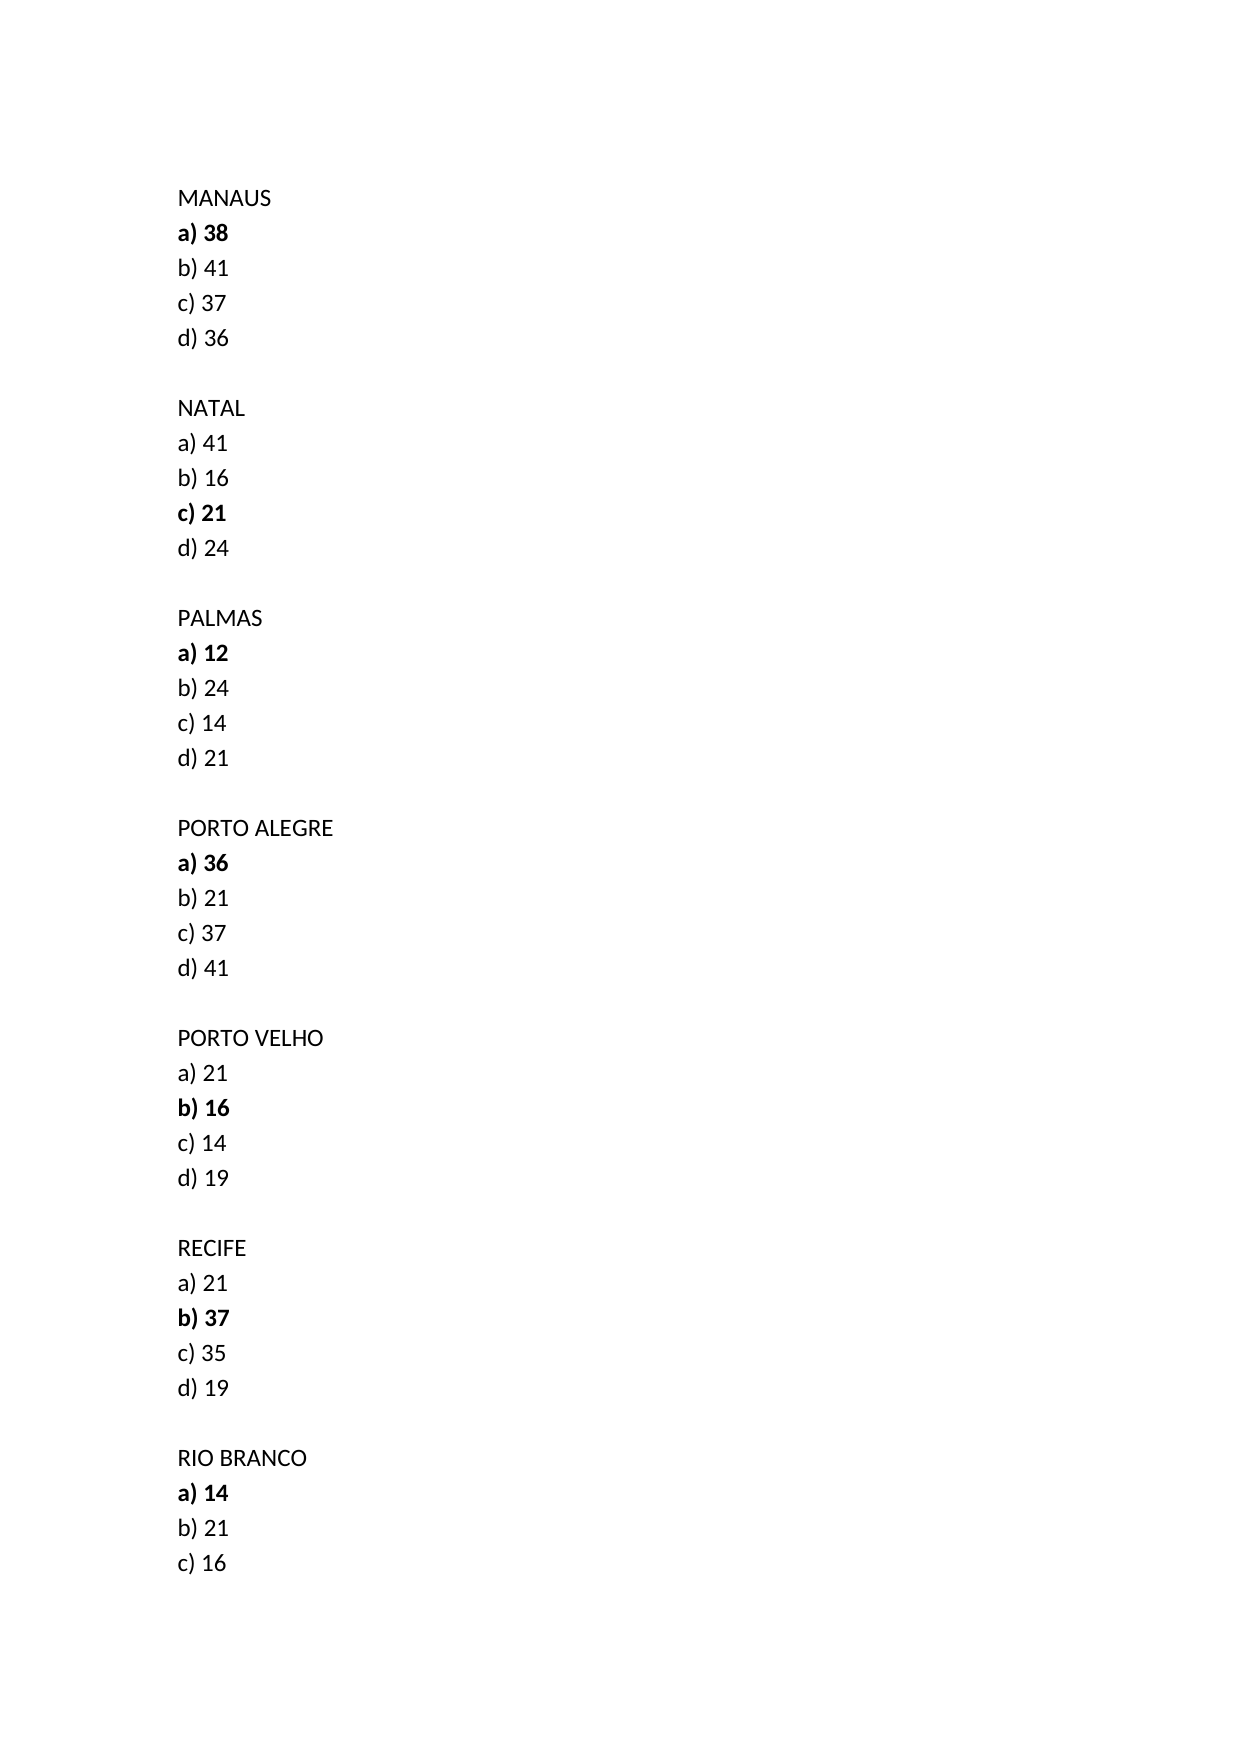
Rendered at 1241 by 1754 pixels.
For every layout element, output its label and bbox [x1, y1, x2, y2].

text [177, 148, 1063, 1578]
